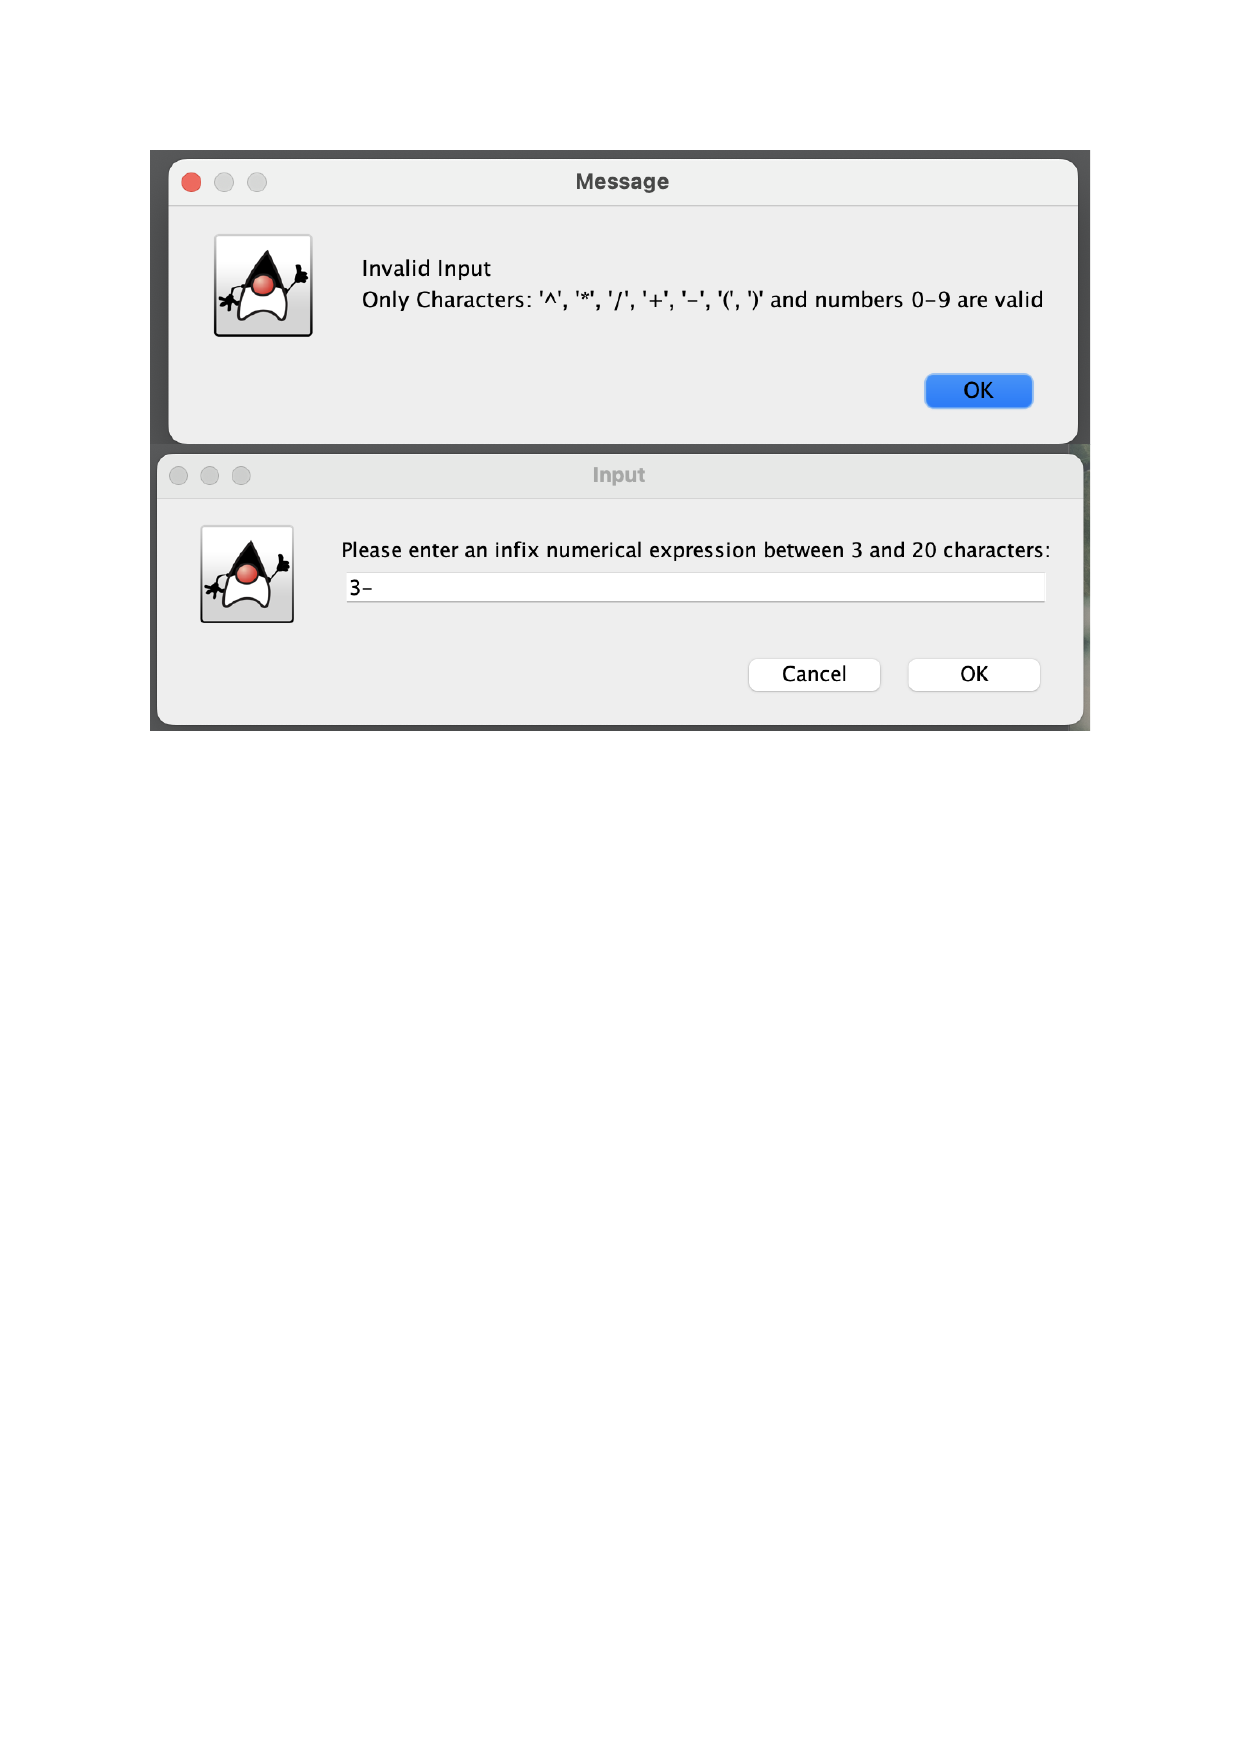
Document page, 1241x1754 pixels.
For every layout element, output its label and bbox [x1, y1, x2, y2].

picture [150, 150, 1091, 731]
